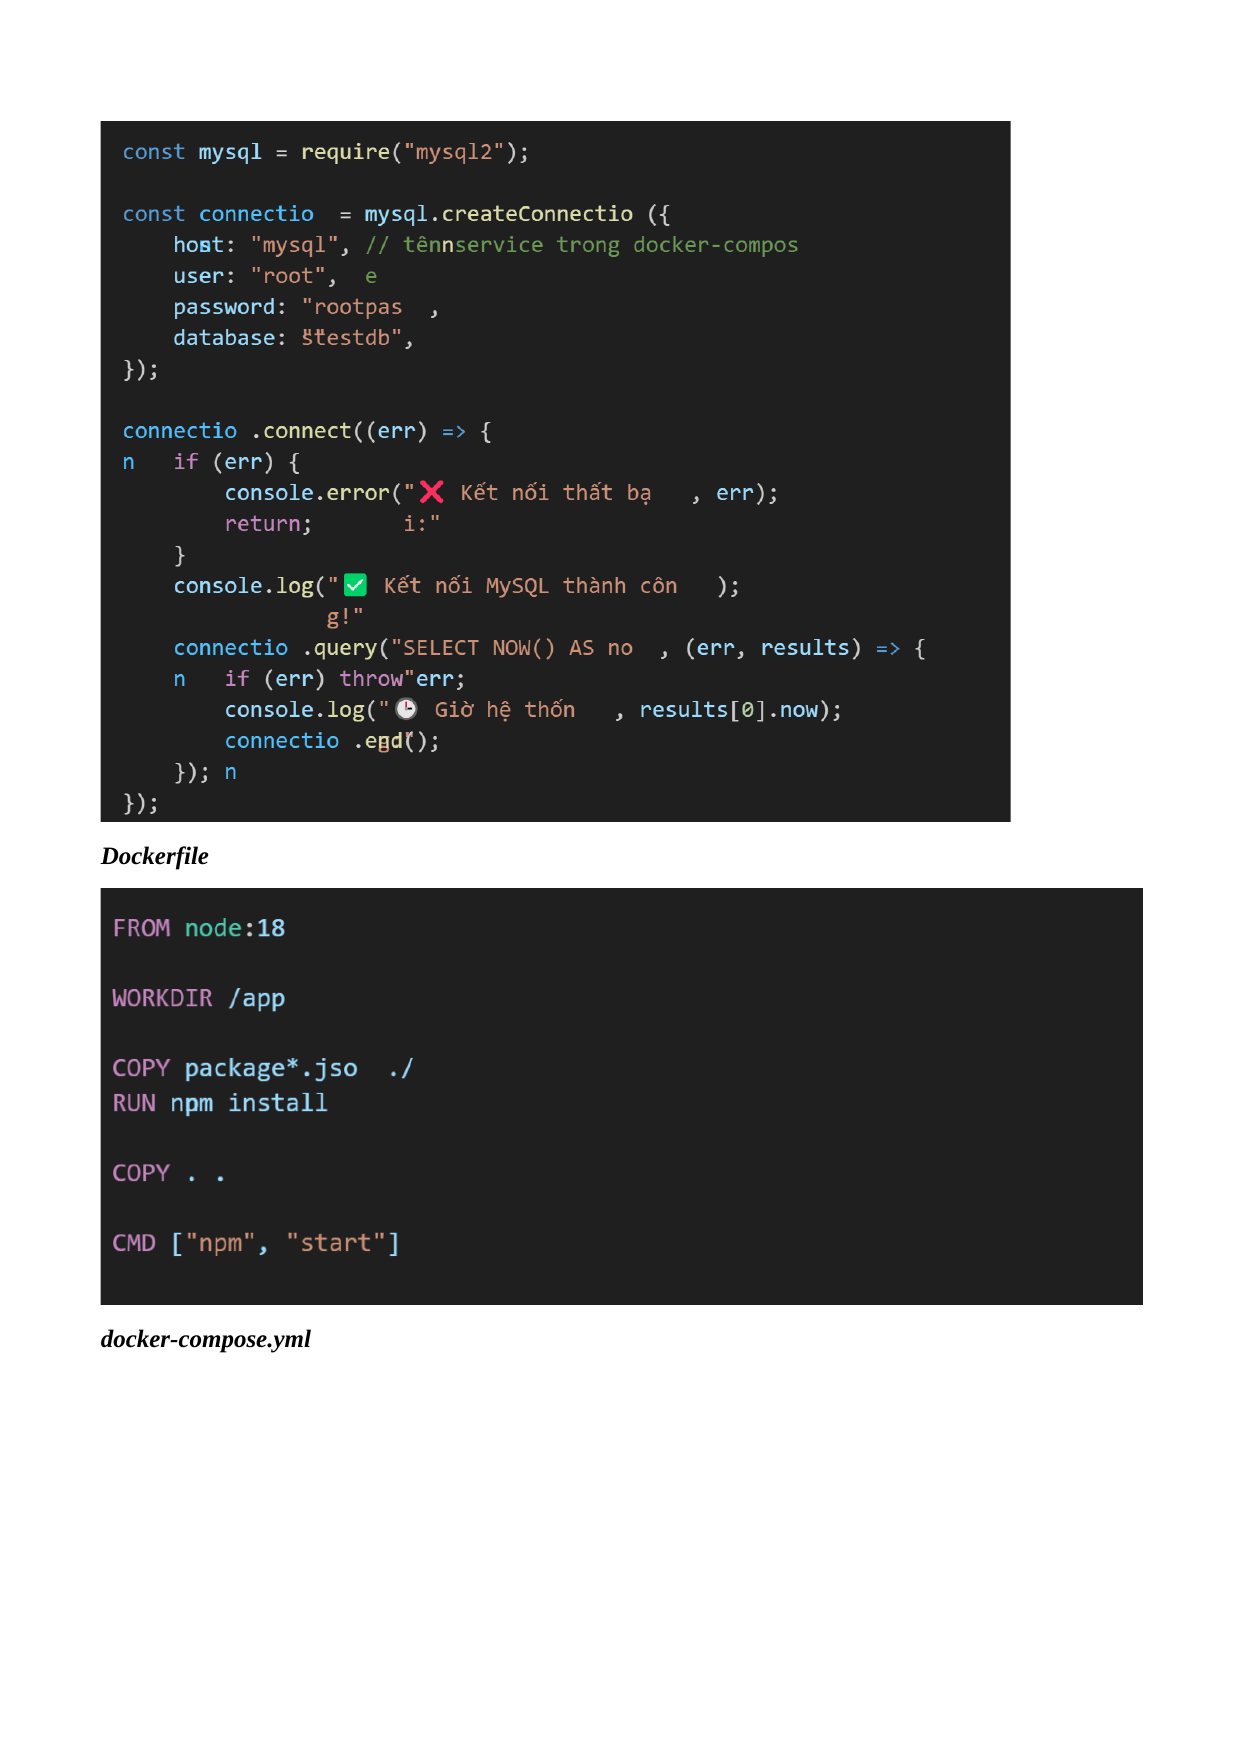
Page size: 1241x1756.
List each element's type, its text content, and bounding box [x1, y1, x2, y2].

picture [100, 888, 1143, 1305]
text Dockerfile [101, 841, 1087, 869]
text docker-compose.yml [101, 1324, 1087, 1352]
picture [100, 121, 1011, 822]
